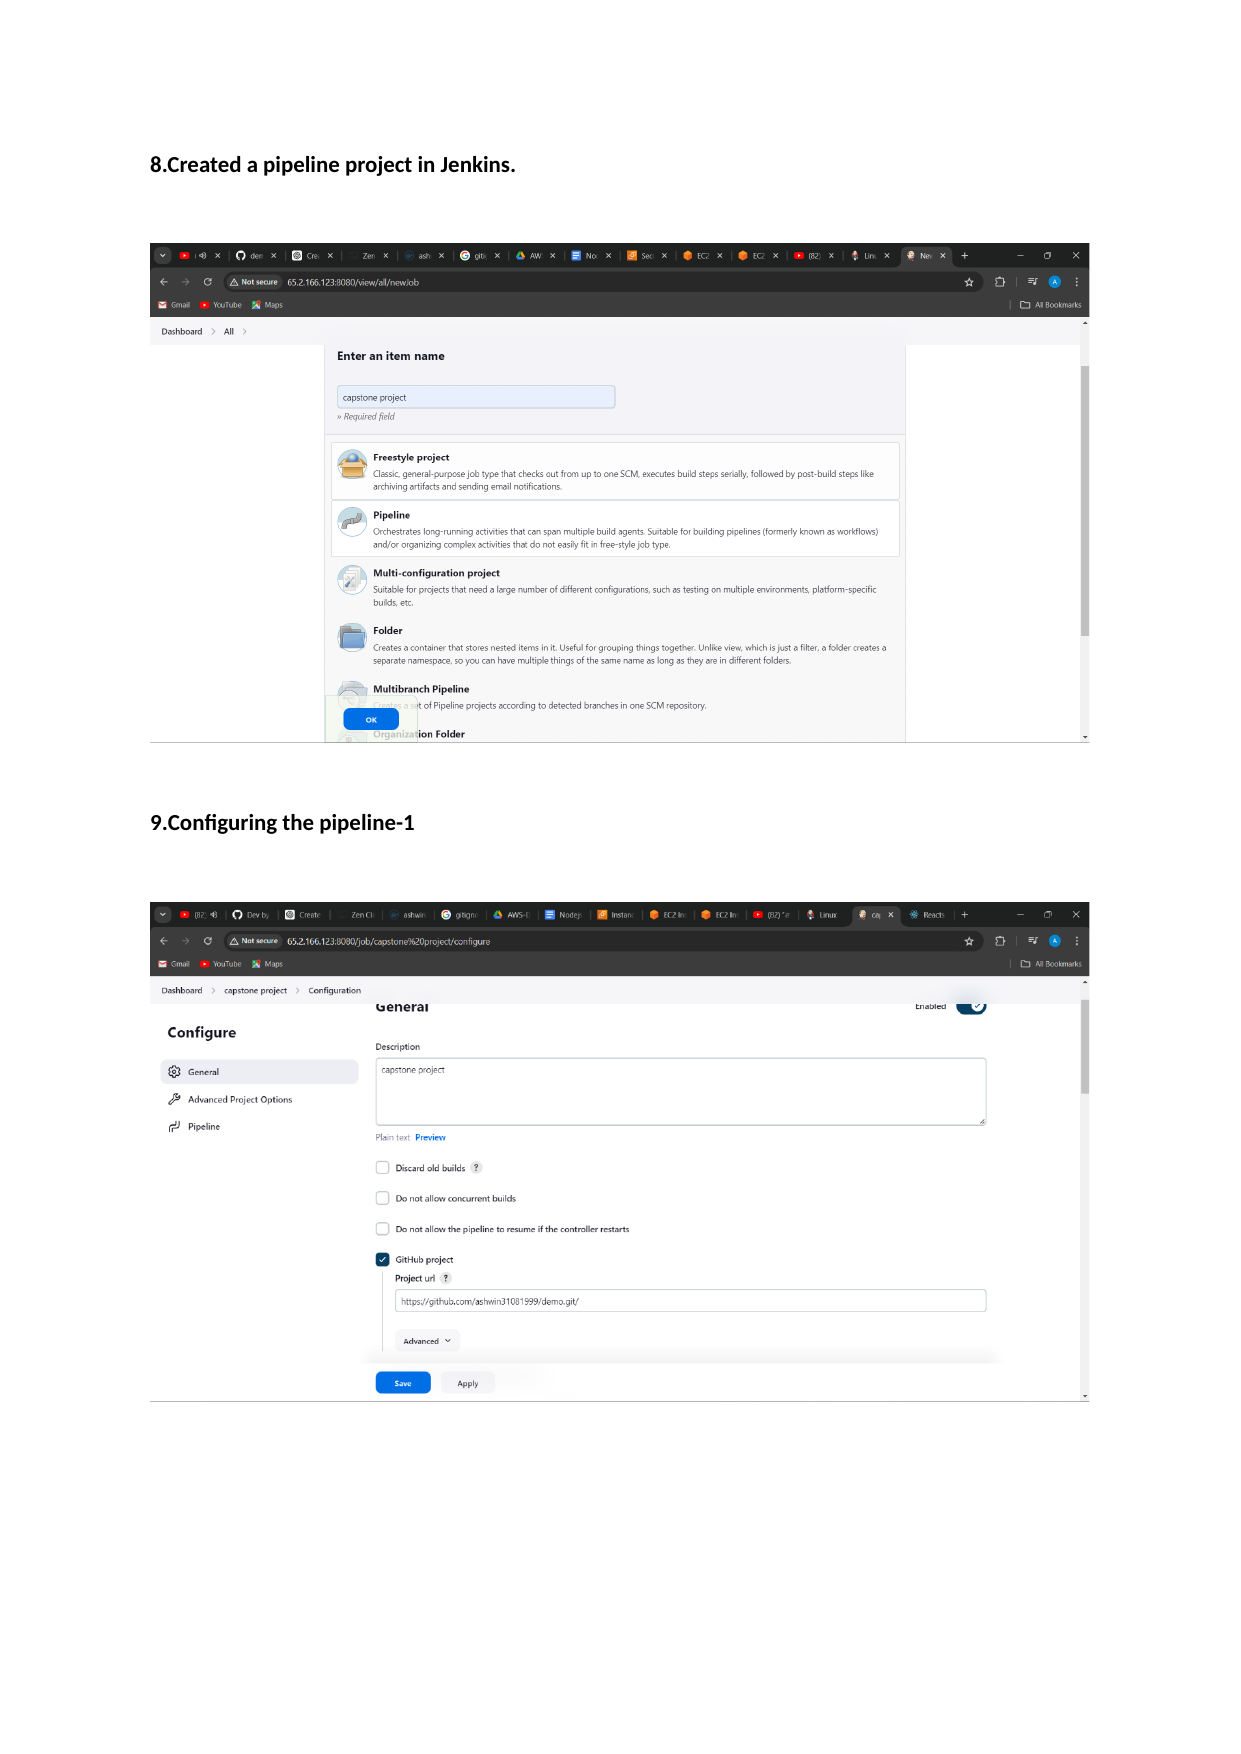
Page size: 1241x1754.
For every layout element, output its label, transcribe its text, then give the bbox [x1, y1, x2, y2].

picture [150, 902, 1090, 1402]
text 9.Configuring the pipeline-1 [150, 808, 1090, 837]
text 8.Created a pipeline project in Jenkins. [150, 150, 1090, 178]
picture [150, 243, 1090, 743]
